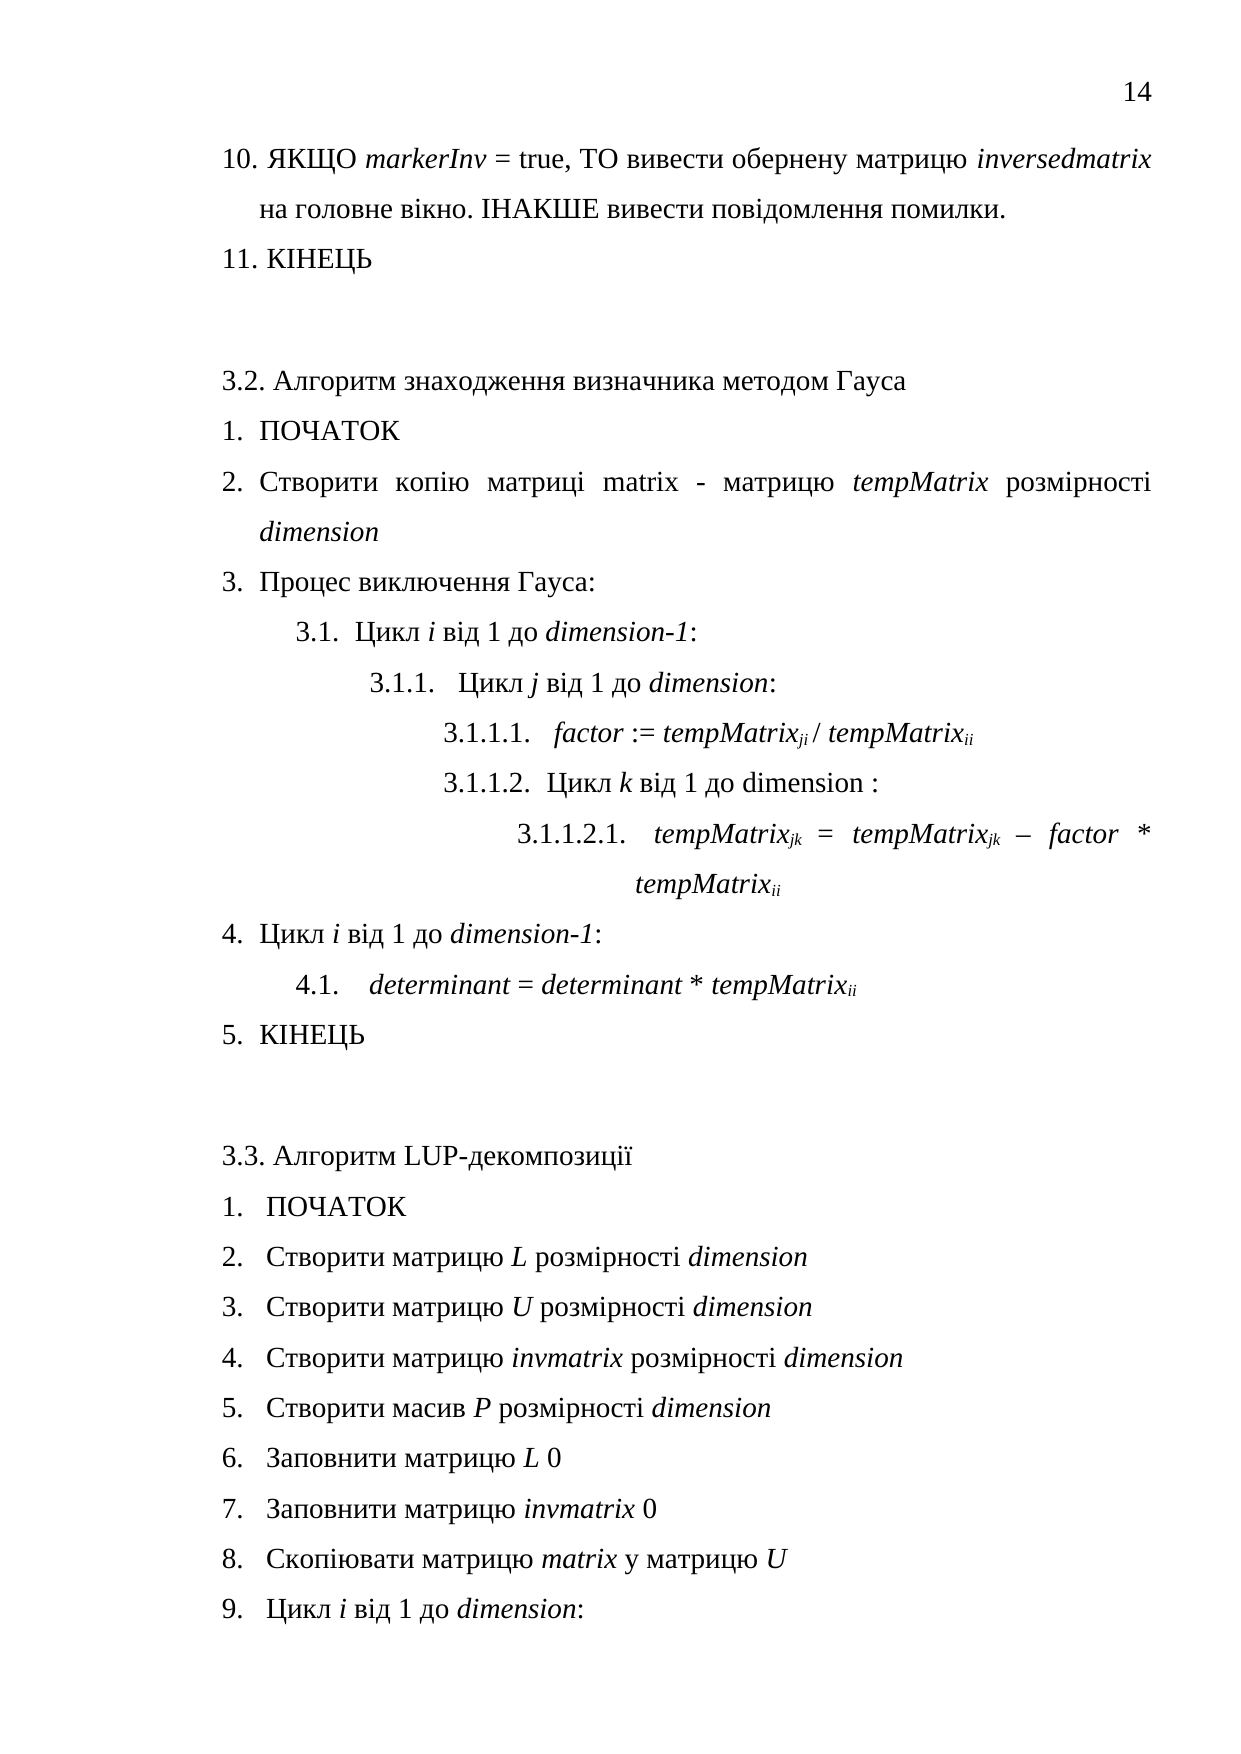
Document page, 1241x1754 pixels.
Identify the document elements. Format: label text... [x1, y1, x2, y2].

list Скопіювати матрицю matrix у матрицю U [222, 1541, 1152, 1574]
subtitle 3.3. Алгоритм LUP-декомпозиції [148, 1138, 1152, 1172]
list Заповнити матрицю L 0 [222, 1440, 1152, 1474]
list КІНЕЦЬ [222, 242, 1152, 275]
list Створити масив P розмірності dimension [222, 1390, 1152, 1424]
list Цикл k від 1 до dimension : [443, 766, 1152, 799]
list determinant = determinant * tempMatrixii [295, 967, 1152, 1000]
list Створити копію матриці matrix - матрицю tempMatrix розмірності dimension [222, 464, 1152, 547]
list Цикл і від 1 до dimension: [222, 1591, 1152, 1625]
list ЯКЩО markerInv = true, ТО вивести обернену матрицю inversedmatrix на головне вікно. ІНАКШЕ вивести повідомлення помилки. [222, 141, 1152, 225]
subtitle 3.2. Алгоритм знаходження визначника методом Гауса [148, 363, 1152, 397]
list ПОЧАТОК [222, 413, 1152, 447]
list ПОЧАТОК [222, 1189, 1152, 1222]
list КІНЕЦЬ [222, 1017, 1152, 1051]
list Цикл i від 1 до dimension-1: [295, 614, 1152, 648]
list Створити матрицю U розмірності dimension [222, 1289, 1152, 1323]
list Створити матрицю L розмірності dimension [222, 1239, 1152, 1273]
list Цикл j від 1 до dimension: [369, 665, 1152, 698]
list Створити матрицю invmatrix розмірності dimension [222, 1340, 1152, 1373]
list Цикл i від 1 до dimension-1: [222, 916, 1152, 950]
list factor := tempMatrixji / tempMatrixii [443, 715, 1152, 749]
list tempMatrixjk = tempMatrixjk – factor * tempMatrixii [517, 816, 1152, 900]
list Процес виключення Гауса: [222, 564, 1152, 598]
list Заповнити матрицю invmatrix 0 [222, 1491, 1152, 1524]
